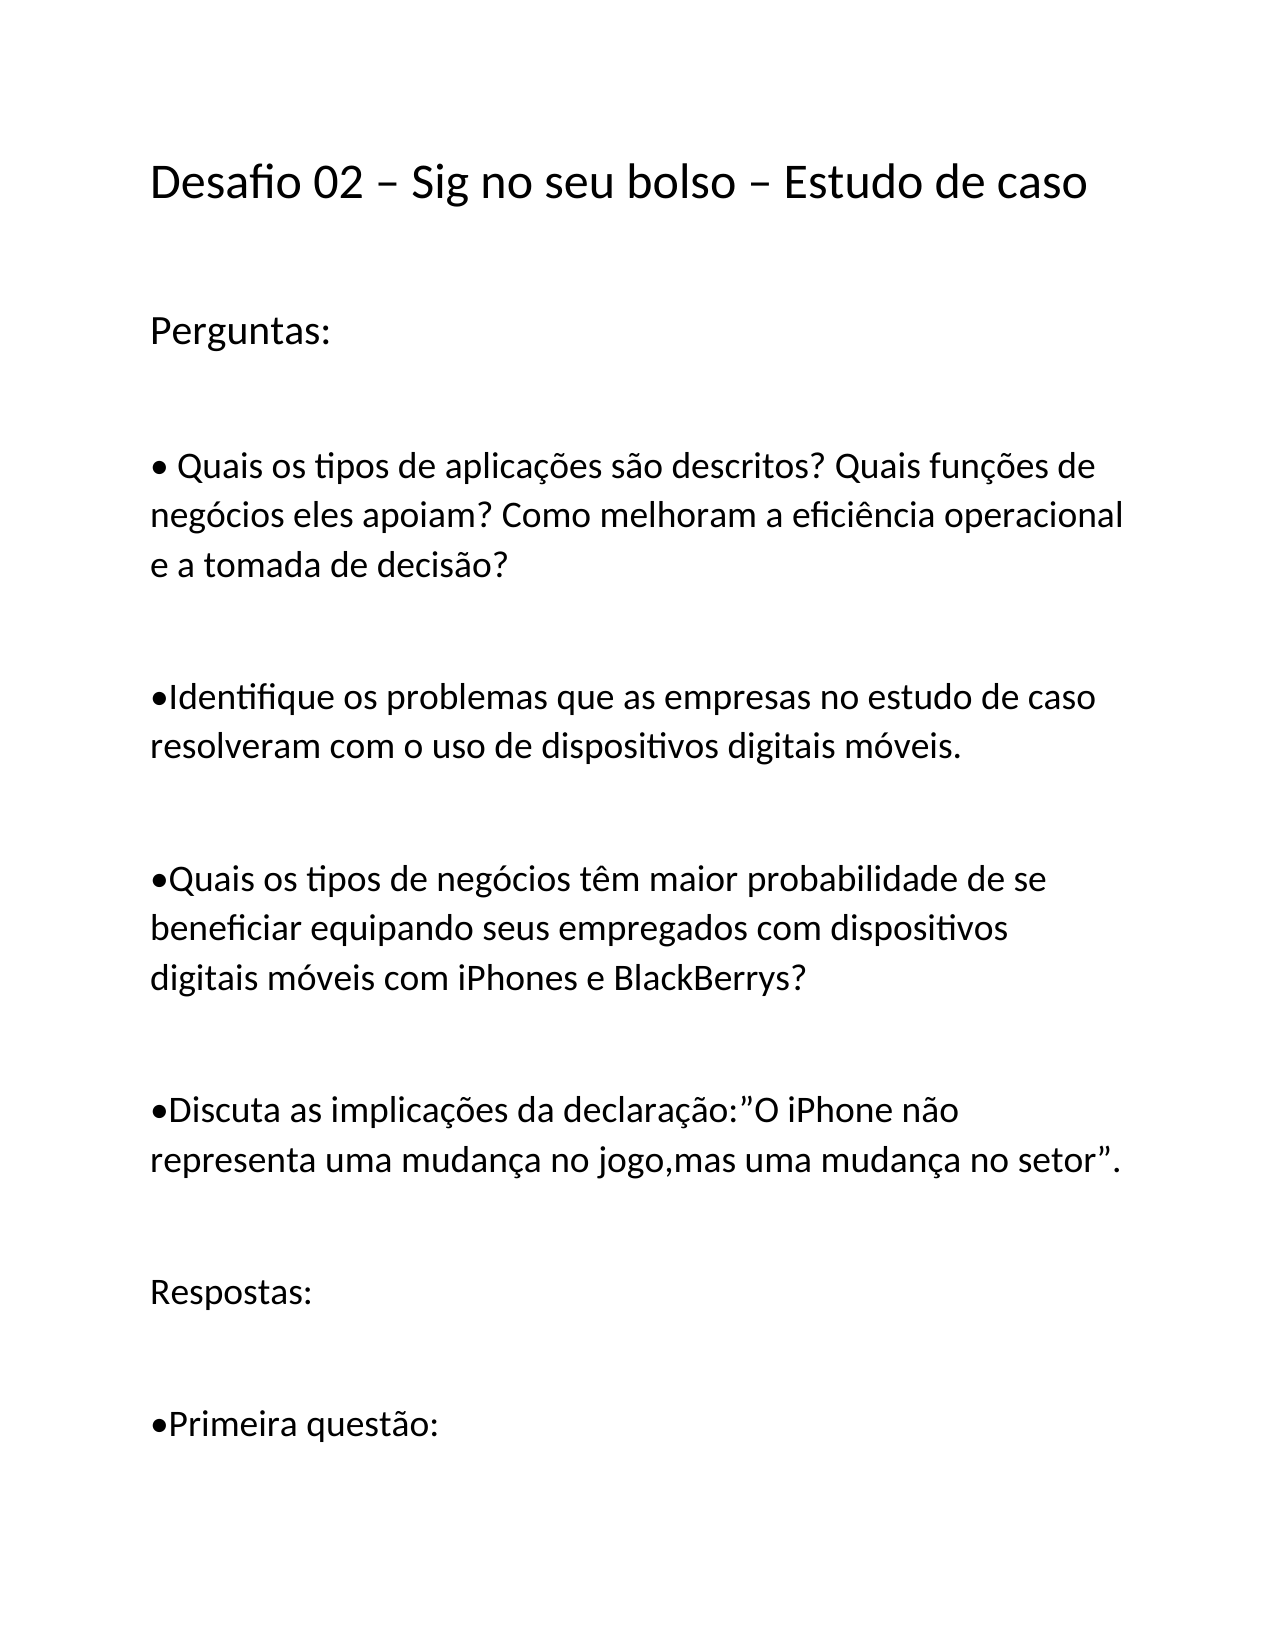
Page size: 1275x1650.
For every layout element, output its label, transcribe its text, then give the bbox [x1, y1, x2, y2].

text Perguntas: [150, 304, 1125, 355]
text •Discuta as implicações da declaração:”O iPhone não representa uma mudança no jogo,mas uma mudança no setor”. [150, 1086, 1125, 1181]
text • Quais os tipos de aplicações são descritos? Quais funções de negócios eles apoiam? Como melhoram a eficiência operacional e a tomada de decisão? [150, 442, 1125, 587]
text •Primeira questão: [150, 1400, 1125, 1446]
text •Identifique os problemas que as empresas no estudo de caso resolveram com o uso de dispositivos digitais móveis. [150, 673, 1125, 768]
text •Quais os tipos de negócios têm maior probabilidade de se beneficiar equipando seus empregados com dispositivos digitais móveis com iPhones e BlackBerrys? [150, 855, 1125, 999]
text Desafio 02 – Sig no seu bolso – Estudo de caso [150, 150, 1125, 211]
text Respostas: [150, 1268, 1125, 1314]
